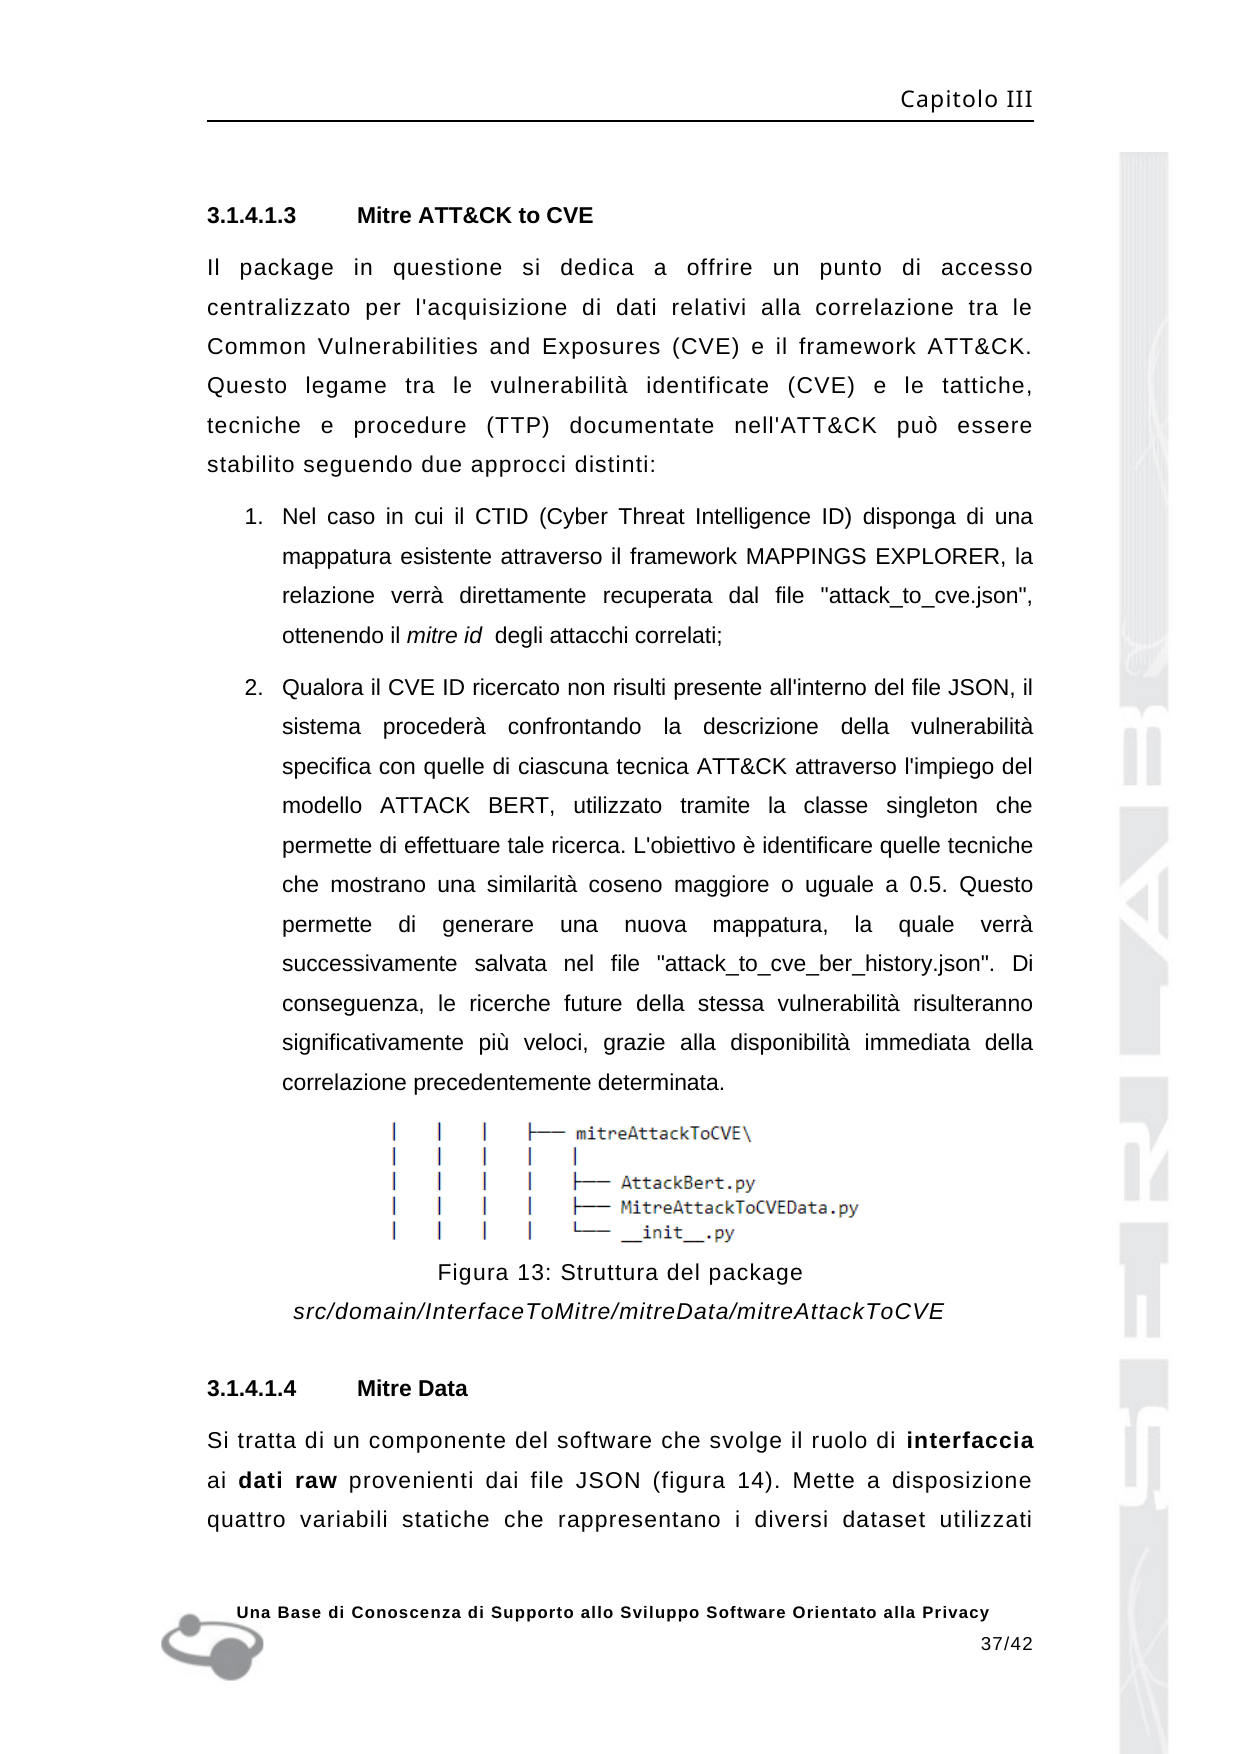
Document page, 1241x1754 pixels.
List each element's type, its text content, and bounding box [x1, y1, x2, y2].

subtitle Mitre Data [207, 1375, 1034, 1402]
list Qualora il CVE ID ricercato non risulti presente all'interno del file JSON, il sistema procederà confrontando la descrizione della vulnerabilità specifica con quelle di ciascuna tecnica ATT&CK attraverso l'impiego del modello ATTACK BERT, utilizzato tramite la classe singleton che permette di effettuare tale ricerca. L'obiettivo è identificare quelle tecniche che mostrano una similarità coseno maggiore o uguale a 0.5. Questo permette di generare una nuova mappatura, la quale verrà successivamente salvata nel file "attack_to_cve_ber_history.json". Di conseguenza, le ricerche future della stessa vulnerabilità risulteranno significativamente più veloci, grazie alla disponibilità immediata della correlazione precedentemente determinata. [244, 674, 1034, 1095]
picture [149, 1612, 264, 1684]
subtitle Mitre ATT&CK to CVE [207, 202, 1034, 228]
picture [1105, 152, 1177, 1754]
list Nel caso in cui il CTID (Cyber Threat Intelligence ID) disponga di una mappatura esistente attraverso il framework MAPPINGS EXPLORER, la relazione verrà direttamente recuperata dal file "attack_to_cve.json", ottenendo il mitre id degli attacchi correlati; [244, 503, 1034, 648]
picture [377, 1120, 863, 1245]
text Il package in questione si dedica a offrire un punto di accesso centralizzato per l'acquisizione di dati relativi alla correlazione tra le Common Vulnerabilities and Exposures (CVE) e il framework ATT&CK. Questo legame tra le vulnerabilità identificate (CVE) e le tattiche, tecniche e procedure (TTP) documentate nell'ATT&CK può essere stabilito seguendo due approcci distinti: [207, 254, 1034, 478]
